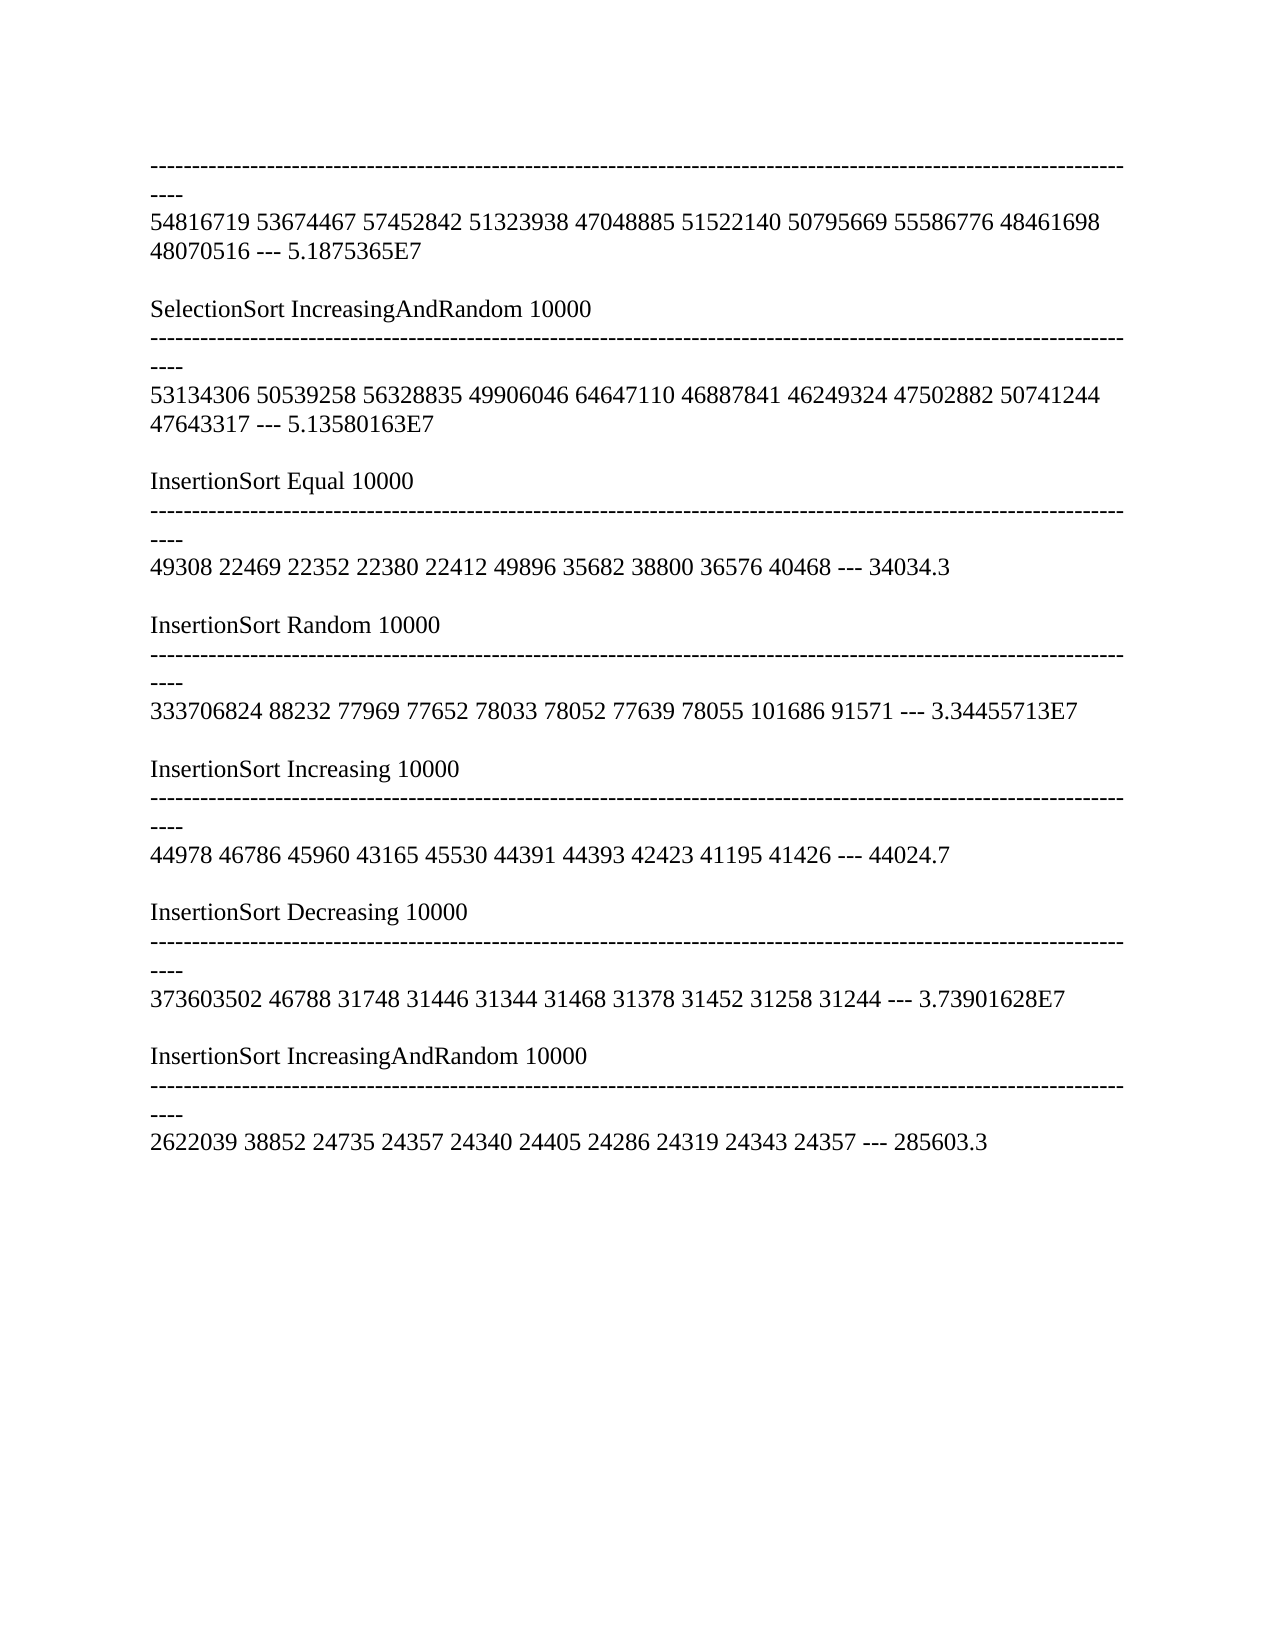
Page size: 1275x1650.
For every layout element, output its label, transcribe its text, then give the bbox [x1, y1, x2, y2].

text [150, 150, 1125, 207]
text 53134306 50539258 56328835 49906046 64647110 46887841 46249324 47502882 50741244 47643317 --- 5.13580163E7 [150, 380, 1125, 437]
text InsertionSort Increasing 10000 [150, 754, 1125, 782]
text 333706824 88232 77969 77652 78033 78052 77639 78055 101686 91571 --- 3.34455713E7 [150, 696, 1125, 725]
text ------------------------------------------------------------------------------------------------------------------------- [150, 322, 1125, 380]
text SelectionSort IncreasingAndRandom 10000 [150, 294, 1125, 322]
text ------------------------------------------------------------------------------------------------------------------------- [150, 1070, 1125, 1127]
text ------------------------------------------------------------------------------------------------------------------------- [150, 495, 1125, 552]
text InsertionSort Equal 10000 [150, 466, 1125, 495]
text InsertionSort Decreasing 10000 [150, 897, 1125, 926]
text ------------------------------------------------------------------------------------------------------------------------- [150, 926, 1125, 984]
text 54816719 53674467 57452842 51323938 47048885 51522140 50795669 55586776 48461698 48070516 --- 5.1875365E7 [150, 207, 1125, 265]
text 2622039 38852 24735 24357 24340 24405 24286 24319 24343 24357 --- 285603.3 [150, 1127, 1125, 1156]
text 49308 22469 22352 22380 22412 49896 35682 38800 36576 40468 --- 34034.3 [150, 552, 1125, 581]
text ------------------------------------------------------------------------------------------------------------------------- [150, 639, 1125, 696]
text InsertionSort IncreasingAndRandom 10000 [150, 1041, 1125, 1070]
text ------------------------------------------------------------------------------------------------------------------------- [150, 782, 1125, 840]
text 373603502 46788 31748 31446 31344 31468 31378 31452 31258 31244 --- 3.73901628E7 [150, 984, 1125, 1012]
text 44978 46786 45960 43165 45530 44391 44393 42423 41195 41426 --- 44024.7 [150, 840, 1125, 869]
text InsertionSort Random 10000 [150, 610, 1125, 639]
